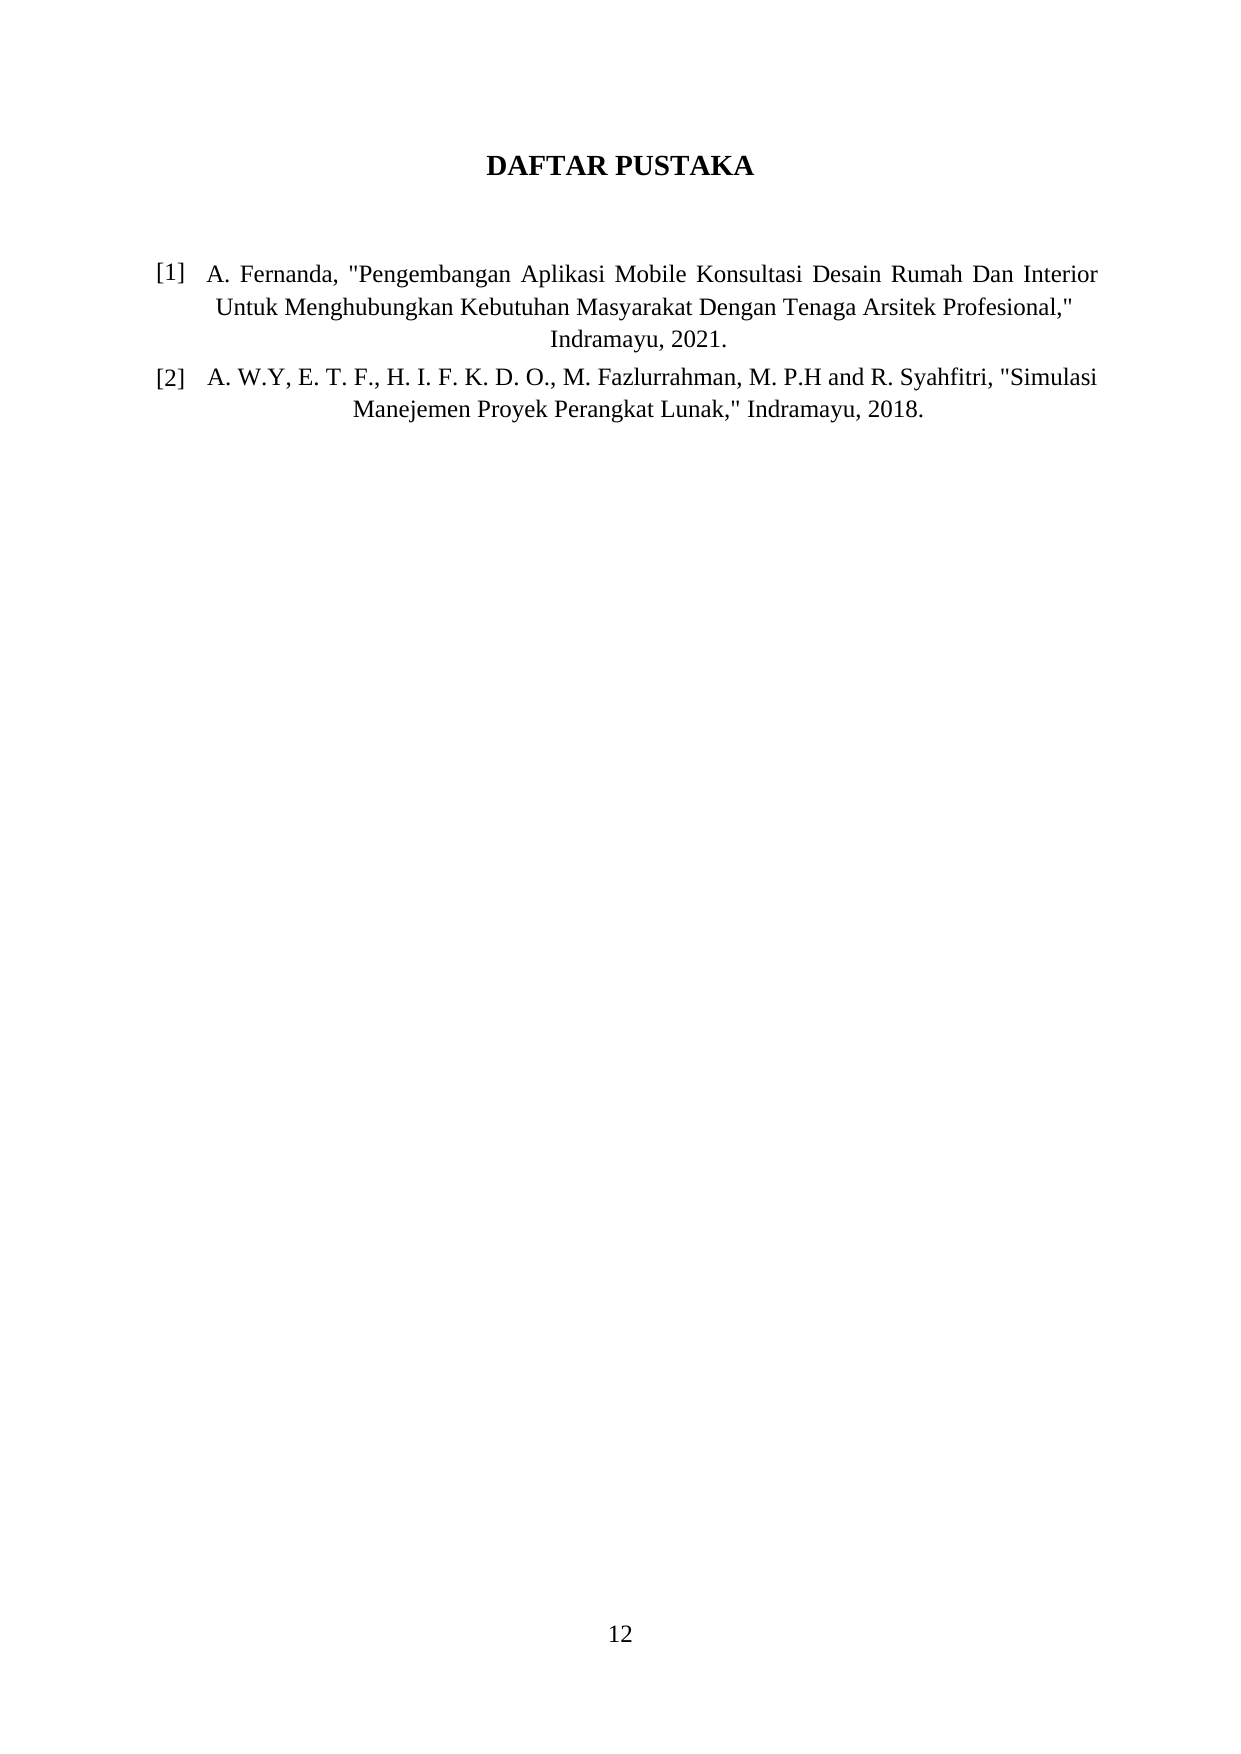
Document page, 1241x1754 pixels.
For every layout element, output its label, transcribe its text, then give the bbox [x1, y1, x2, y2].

table_cell A. W.Y, E. T. F., H. I. F. K. D. O., M. Fazlurrahman, M. P.H and R. Syahfitri, "Simulasi Manejemen Proyek Perangkat Lunak," Indramayu, 2018. [189, 358, 1104, 424]
table_header A. Fernanda, "Pengembangan Aplikasi Mobile Konsultasi Desain Rumah Dan Interior Untuk Menghubungkan Kebutuhan Masyarakat Dengan Tenaga Arsitek Profesional," Indramayu, 2021. [189, 259, 1104, 358]
subtitle DAFTAR PUSTAKA [150, 148, 1091, 182]
table_cell [2] [135, 358, 189, 424]
table_header [1] [135, 259, 189, 358]
